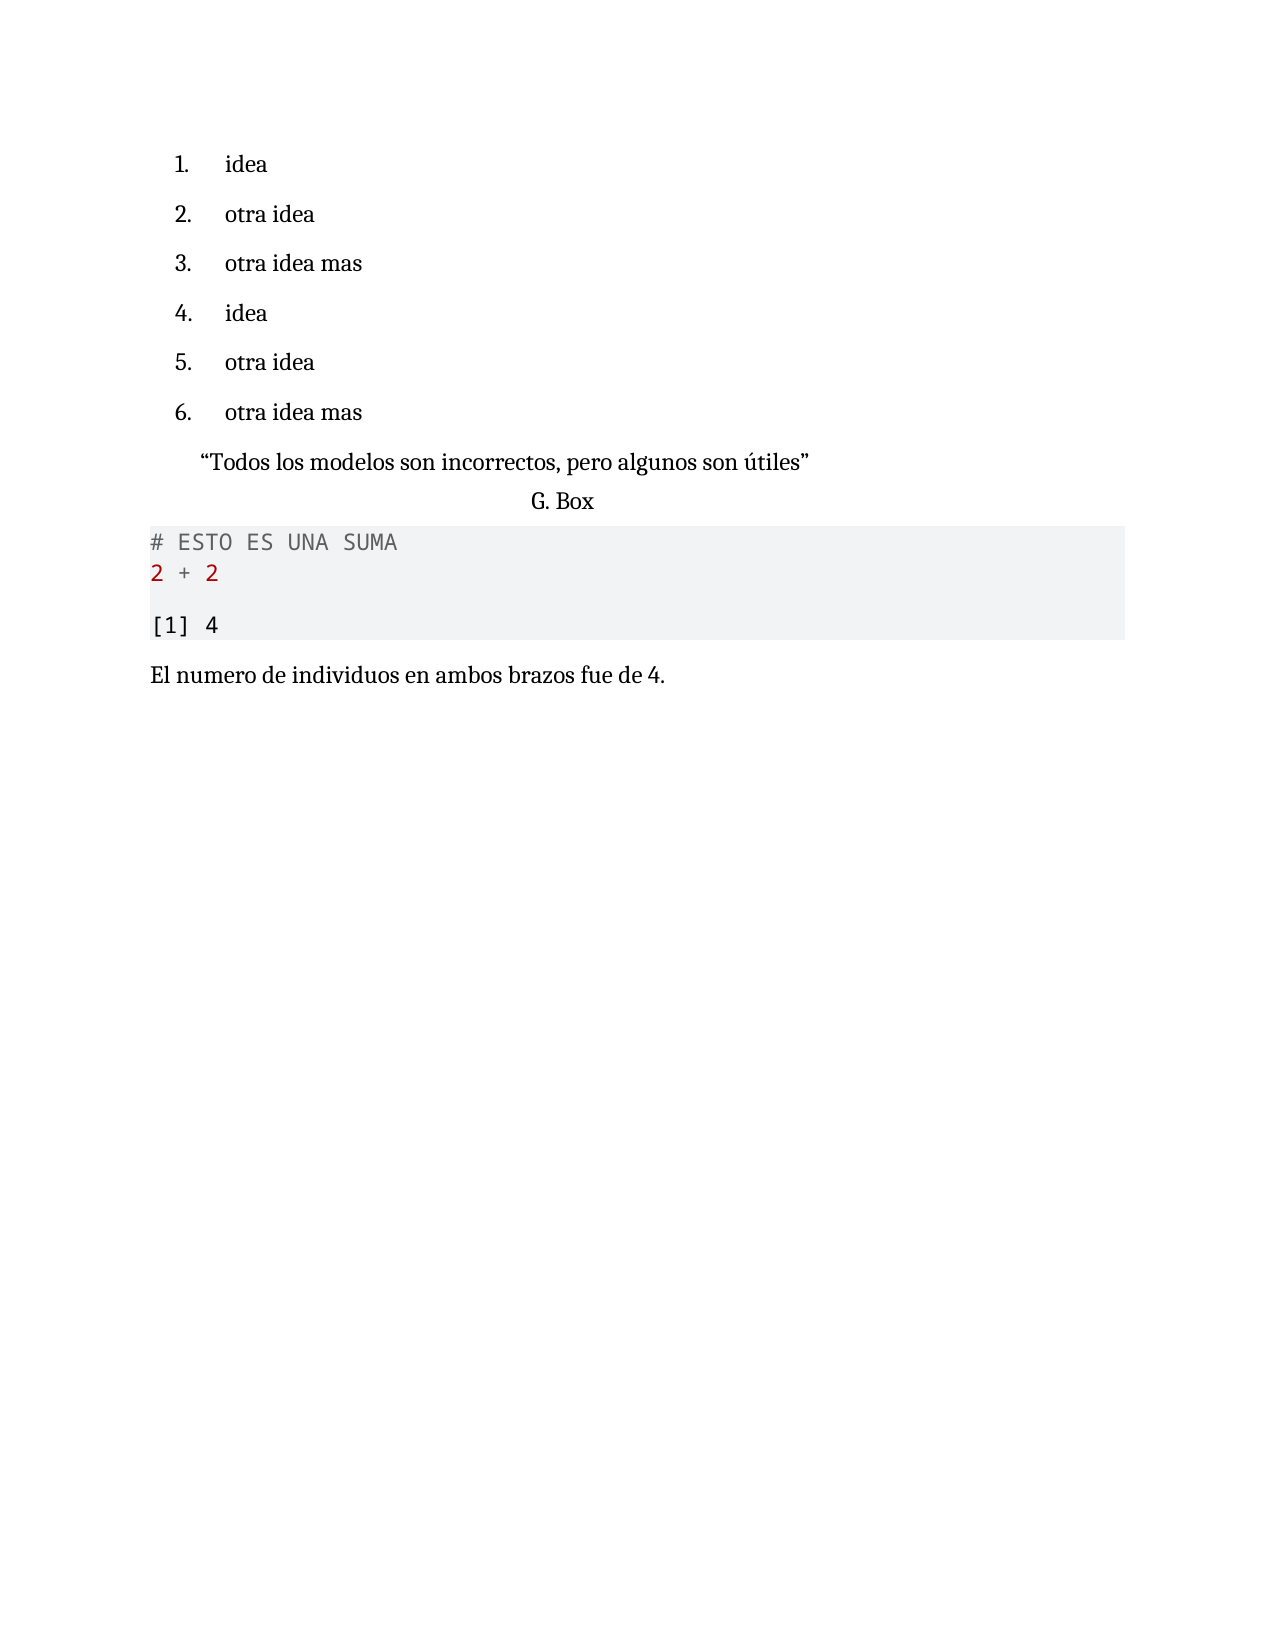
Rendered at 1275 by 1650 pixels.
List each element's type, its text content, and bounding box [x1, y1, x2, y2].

list idea [175, 150, 1125, 179]
text “Todos los modelos son incorrectos, pero algunos son útiles” [200, 447, 1075, 476]
text G. Box [200, 487, 1075, 515]
list otra idea mas [175, 249, 1125, 278]
text # ESTO ES UNA SUMA 2 + 2 [219, 526, 1125, 588]
text [1] 4 [150, 609, 1125, 640]
list otra idea mas [175, 398, 1125, 427]
text El numero de individuos en ambos brazos fue de 4. [150, 661, 1125, 690]
list otra idea [175, 199, 1125, 228]
list otra idea [175, 348, 1125, 377]
list idea [175, 299, 1125, 327]
